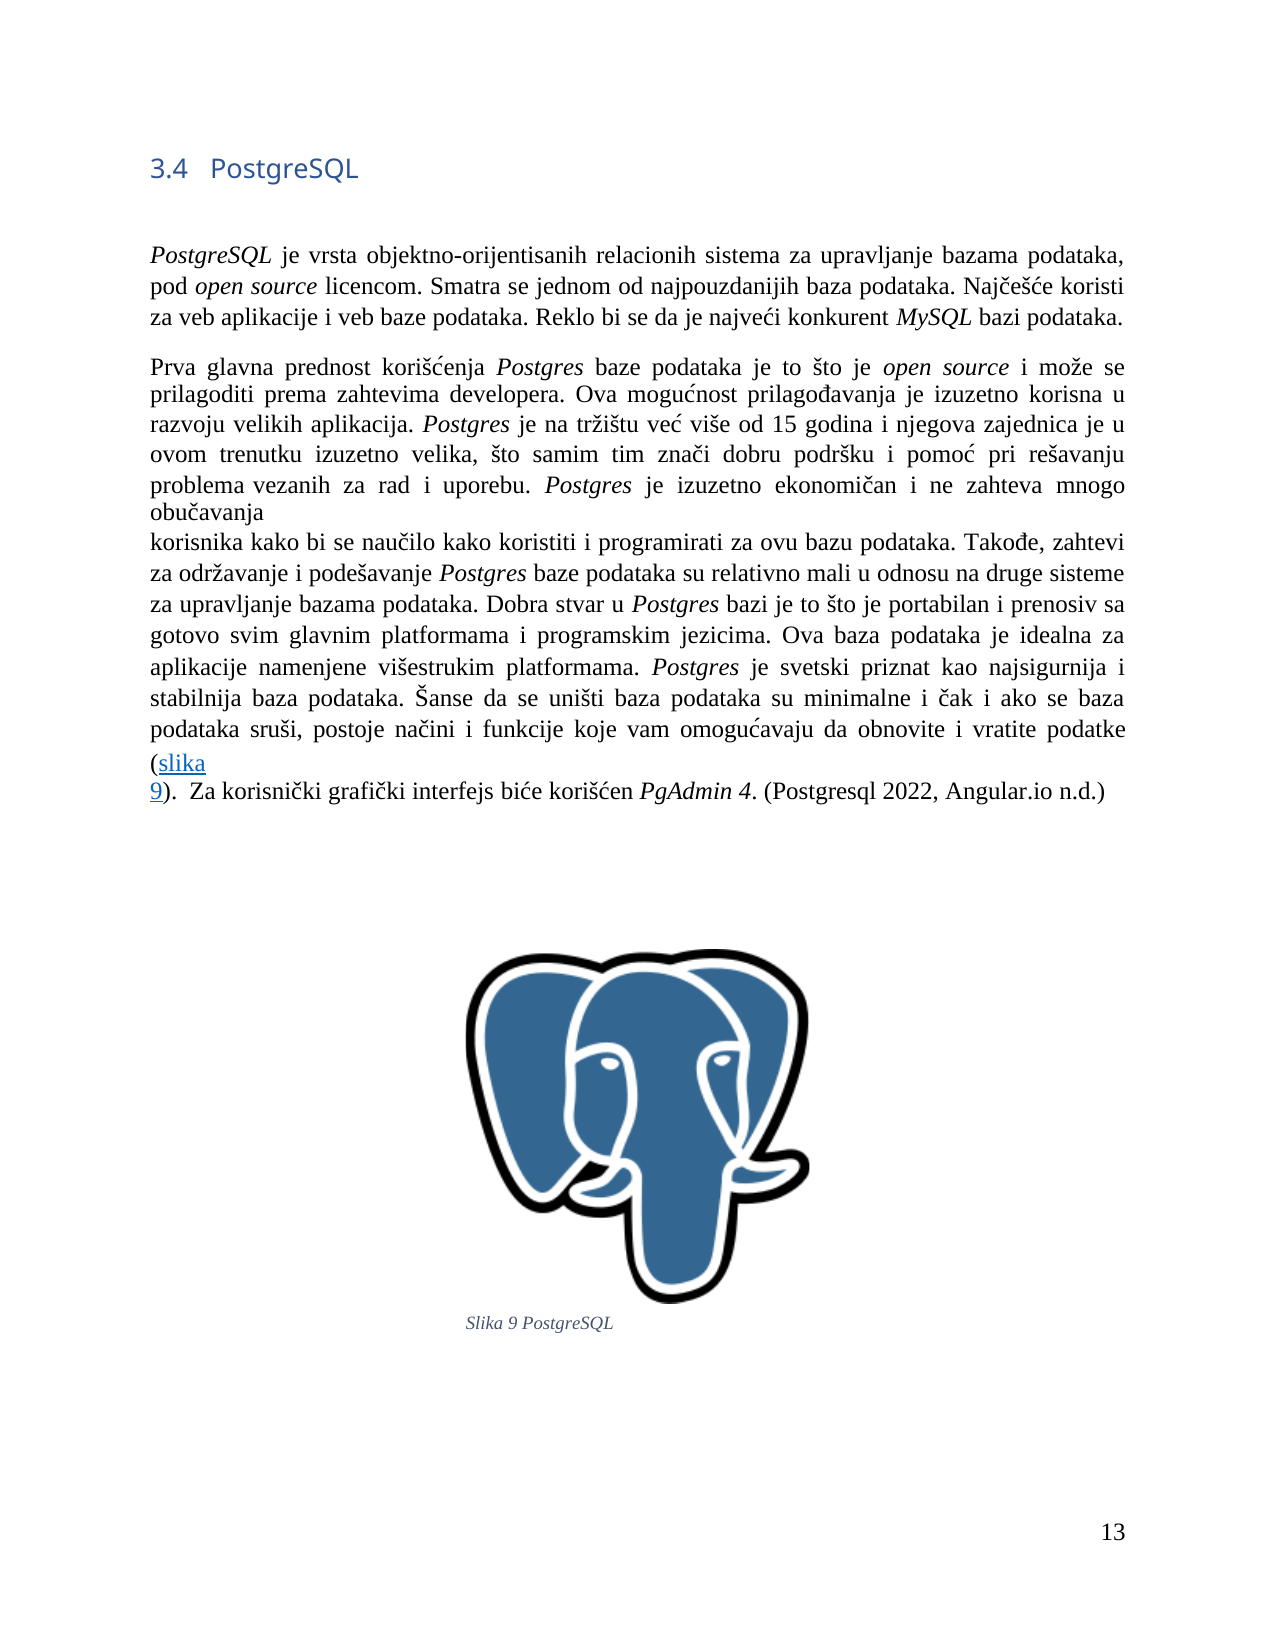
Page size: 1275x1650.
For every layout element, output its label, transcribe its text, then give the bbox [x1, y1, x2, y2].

text 9). Za korisnički grafički interfejs biće korišćen PgAdmin 4. (Postgresql 2022, Angular.io n.d.) [150, 779, 1137, 804]
subtitle PostgreSQL [150, 150, 1137, 187]
text PostgreSQL je vrsta objektno-orijentisanih relacionih sistema za upravljanje bazama podataka, pod open source licencom. Smatra se jednom od najpouzdanijih baza podataka. Najčešće koristi za veb aplikacije i veb baze podataka. Reklo bi se da je najveći konkurent MySQL bazi podataka. [150, 240, 1125, 331]
text korisnika kako bi se naučilo kako koristiti i programirati za ovu bazu podataka. Takođe, zahtevi za održavanje i podešavanje Postgres baze podataka su relativno mali u odnosu na druge sisteme za upravljanje bazama podataka. Dobra stvar u Postgres bazi je to što je portabilan i prenosiv sa gotovo svim glavnim platformama i programskim jezicima. Ova baza podataka je idealna za aplikacije namenjene višestrukim platformama. Postgres je svetski priznat kao najsigurnija i stabilnija baza podataka. Šanse da se uništi baza podataka su minimalne i čak i ako se baza podataka sruši, postoje načini i funkcije koje vam omogućavaju da obnovite i vratite podatke (slika [150, 527, 1126, 777]
picture [465, 949, 810, 1304]
text Prva glavna prednost korišćenja Postgres baze podataka je to što je open source i može se prilagoditi prema zahtevima developera. Ova mogućnost prilagođavanja je izuzetno korisna u razvoju velikih aplikacija. Postgres je na tržištu već više od 15 godina i njegova zajednica je u ovom trenutku izuzetno velika, što samim tim znači dobru podršku i pomoć pri rešavanju problema vezanih za rad i uporebu. Postgres je izuzetno ekonomičan i ne zahteva mnogo obučavanja [150, 351, 1125, 525]
